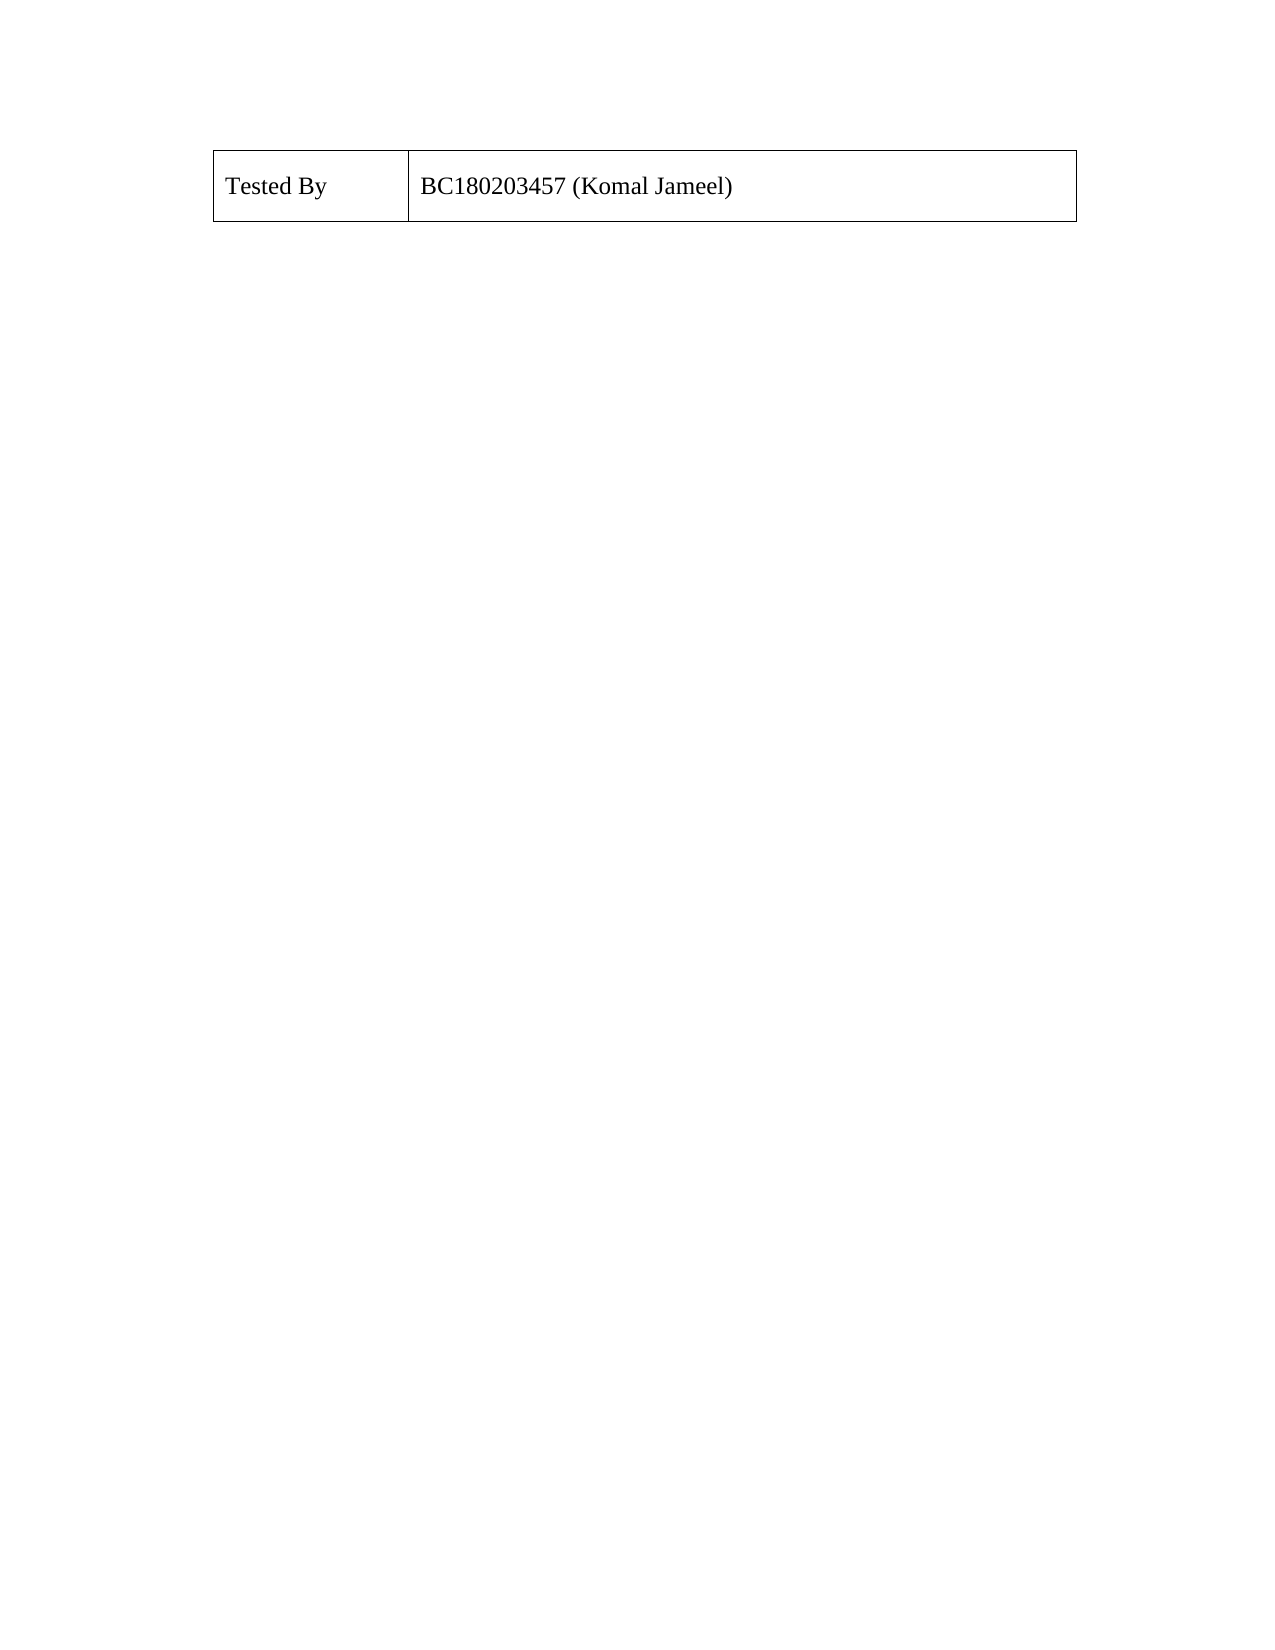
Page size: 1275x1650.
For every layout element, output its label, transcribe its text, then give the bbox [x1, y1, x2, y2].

table_cell BC180203457 (Komal Jameel) [409, 151, 1076, 221]
table_cell Tested By [214, 151, 408, 221]
